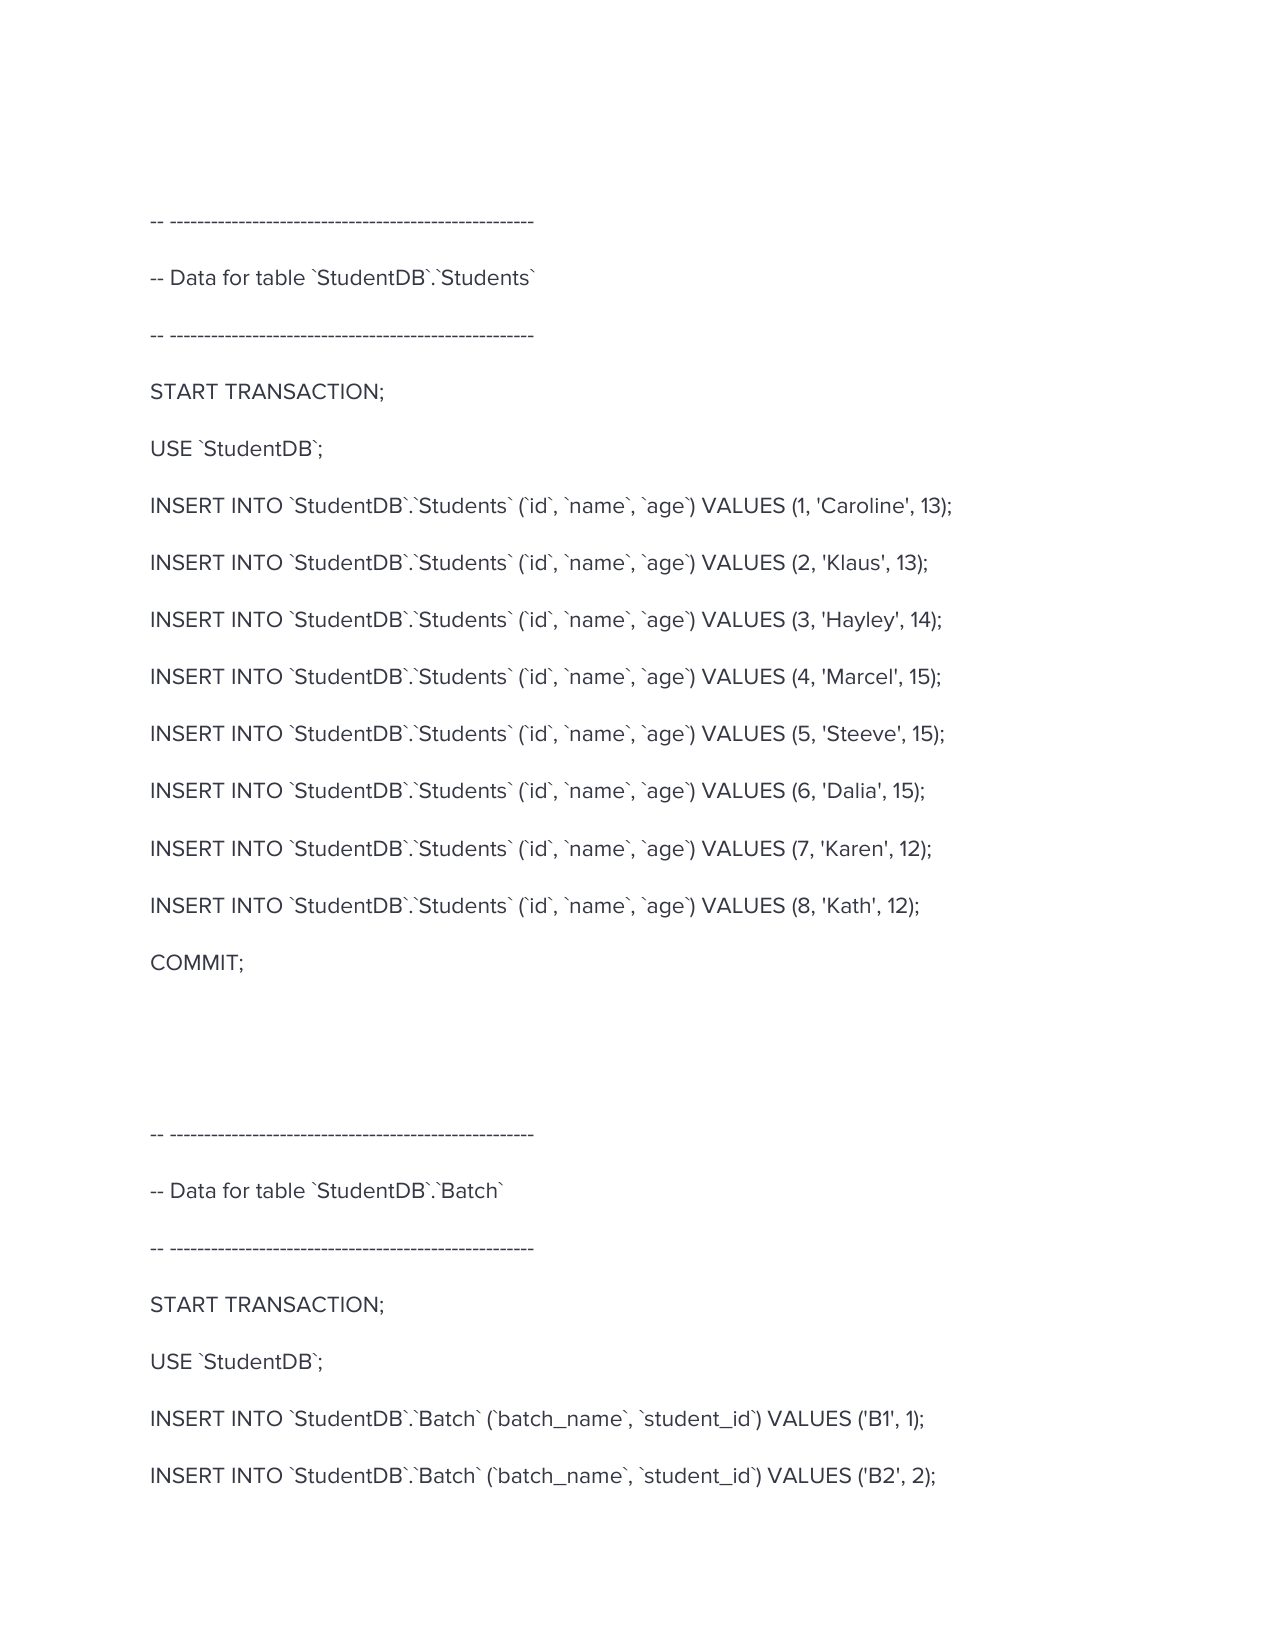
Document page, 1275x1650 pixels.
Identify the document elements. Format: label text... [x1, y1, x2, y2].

text INSERT INTO `StudentDB`.`Students` (`id`, `name`, `age`) VALUES (6, 'Dalia', 15); [150, 778, 1125, 806]
text INSERT INTO `StudentDB`.`Students` (`id`, `name`, `age`) VALUES (5, 'Steeve', 15); [150, 721, 1125, 749]
text INSERT INTO `StudentDB`.`Batch` (`batch_name`, `student_id`) VALUES ('B1', 1); [150, 1406, 1125, 1434]
text -- ----------------------------------------------------- [150, 1120, 1125, 1148]
text -- ----------------------------------------------------- [150, 1234, 1125, 1262]
text INSERT INTO `StudentDB`.`Students` (`id`, `name`, `age`) VALUES (7, 'Karen', 12); [150, 835, 1125, 863]
text -- ----------------------------------------------------- [150, 207, 1125, 235]
text -- Data for table `StudentDB`.`Students` [150, 264, 1125, 292]
text INSERT INTO `StudentDB`.`Batch` (`batch_name`, `student_id`) VALUES ('B2', 2); [150, 1463, 1125, 1491]
text INSERT INTO `StudentDB`.`Students` (`id`, `name`, `age`) VALUES (3, 'Hayley', 14); [150, 607, 1125, 634]
text START TRANSACTION; [150, 378, 1125, 406]
text COMMIT; [150, 949, 1125, 977]
text INSERT INTO `StudentDB`.`Students` (`id`, `name`, `age`) VALUES (1, 'Caroline', 13); [150, 492, 1125, 520]
text INSERT INTO `StudentDB`.`Students` (`id`, `name`, `age`) VALUES (8, 'Kath', 12); [150, 892, 1125, 920]
text INSERT INTO `StudentDB`.`Students` (`id`, `name`, `age`) VALUES (2, 'Klaus', 13); [150, 549, 1125, 577]
text USE `StudentDB`; [150, 435, 1125, 463]
text INSERT INTO `StudentDB`.`Students` (`id`, `name`, `age`) VALUES (4, 'Marcel', 15); [150, 664, 1125, 692]
text USE `StudentDB`; [150, 1349, 1125, 1377]
text START TRANSACTION; [150, 1292, 1125, 1319]
text -- Data for table `StudentDB`.`Batch` [150, 1177, 1125, 1205]
text -- ----------------------------------------------------- [150, 321, 1125, 349]
